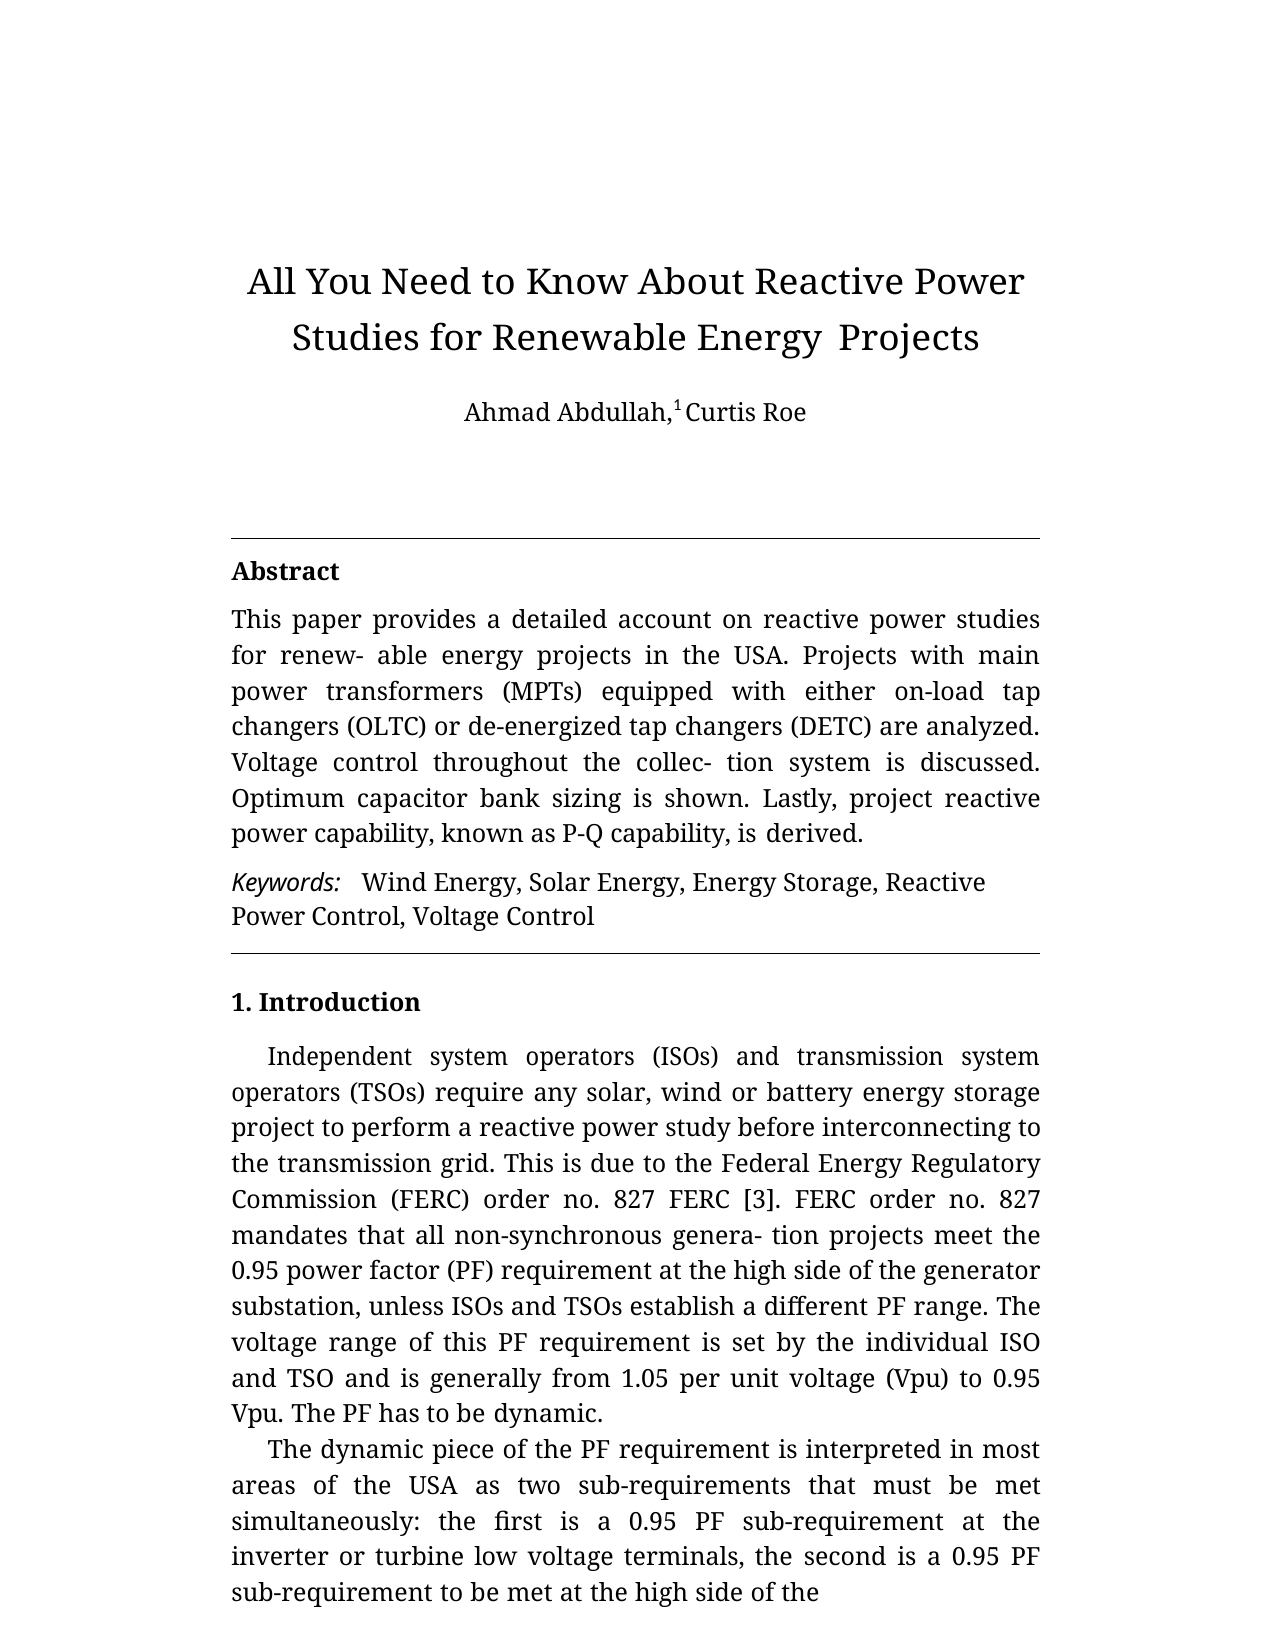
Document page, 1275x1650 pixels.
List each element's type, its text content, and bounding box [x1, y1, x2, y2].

text Ahmad Abdullah,1 Curtis Roe [244, 394, 1026, 429]
text Keywords: Wind Energy, Solar Energy, Energy Storage, Reactive Power Control, Voltage Control [231, 864, 1010, 932]
text Independent system operators (ISOs) and transmission system operators (TSOs) require any solar, wind or battery energy storage project to perform a reactive power study before interconnecting to the transmission grid. This is due to the Federal Energy Regulatory Commission (FERC) order no. 827 FERC [3]. FERC order no. 827 mandates that all non-synchronous genera- tion projects meet the 0.95 power factor (PF) requirement at the high side of the generator substation, unless ISOs and TSOs establish a different PF range. The voltage range of this PF requirement is set by the individual ISO and TSO and is generally from 1.05 per unit voltage (Vpu) to 0.95 Vpu. The PF has to be dynamic. [231, 1039, 1041, 1430]
text The dynamic piece of the PF requirement is interpreted in most areas of the USA as two sub-requirements that must be met simultaneously: the first is a 0.95 PF sub-requirement at the inverter or turbine low voltage terminals, the second is a 0.95 PF sub-requirement to be met at the high side of the [231, 1432, 1041, 1609]
subtitle 1. Introduction [231, 985, 1173, 1019]
subtitle Abstract [231, 554, 1173, 588]
text All You Need to Know About Reactive Power Studies for Renewable Energy Projects [245, 257, 1026, 360]
text This paper provides a detailed account on reactive power studies for renew- able energy projects in the USA. Projects with main power transformers (MPTs) equipped with either on-load tap changers (OLTC) or de-energized tap changers (DETC) are analyzed. Voltage control throughout the collec- tion system is discussed. Optimum capacitor bank sizing is shown. Lastly, project reactive power capability, known as P-Q capability, is derived. [231, 602, 1041, 850]
